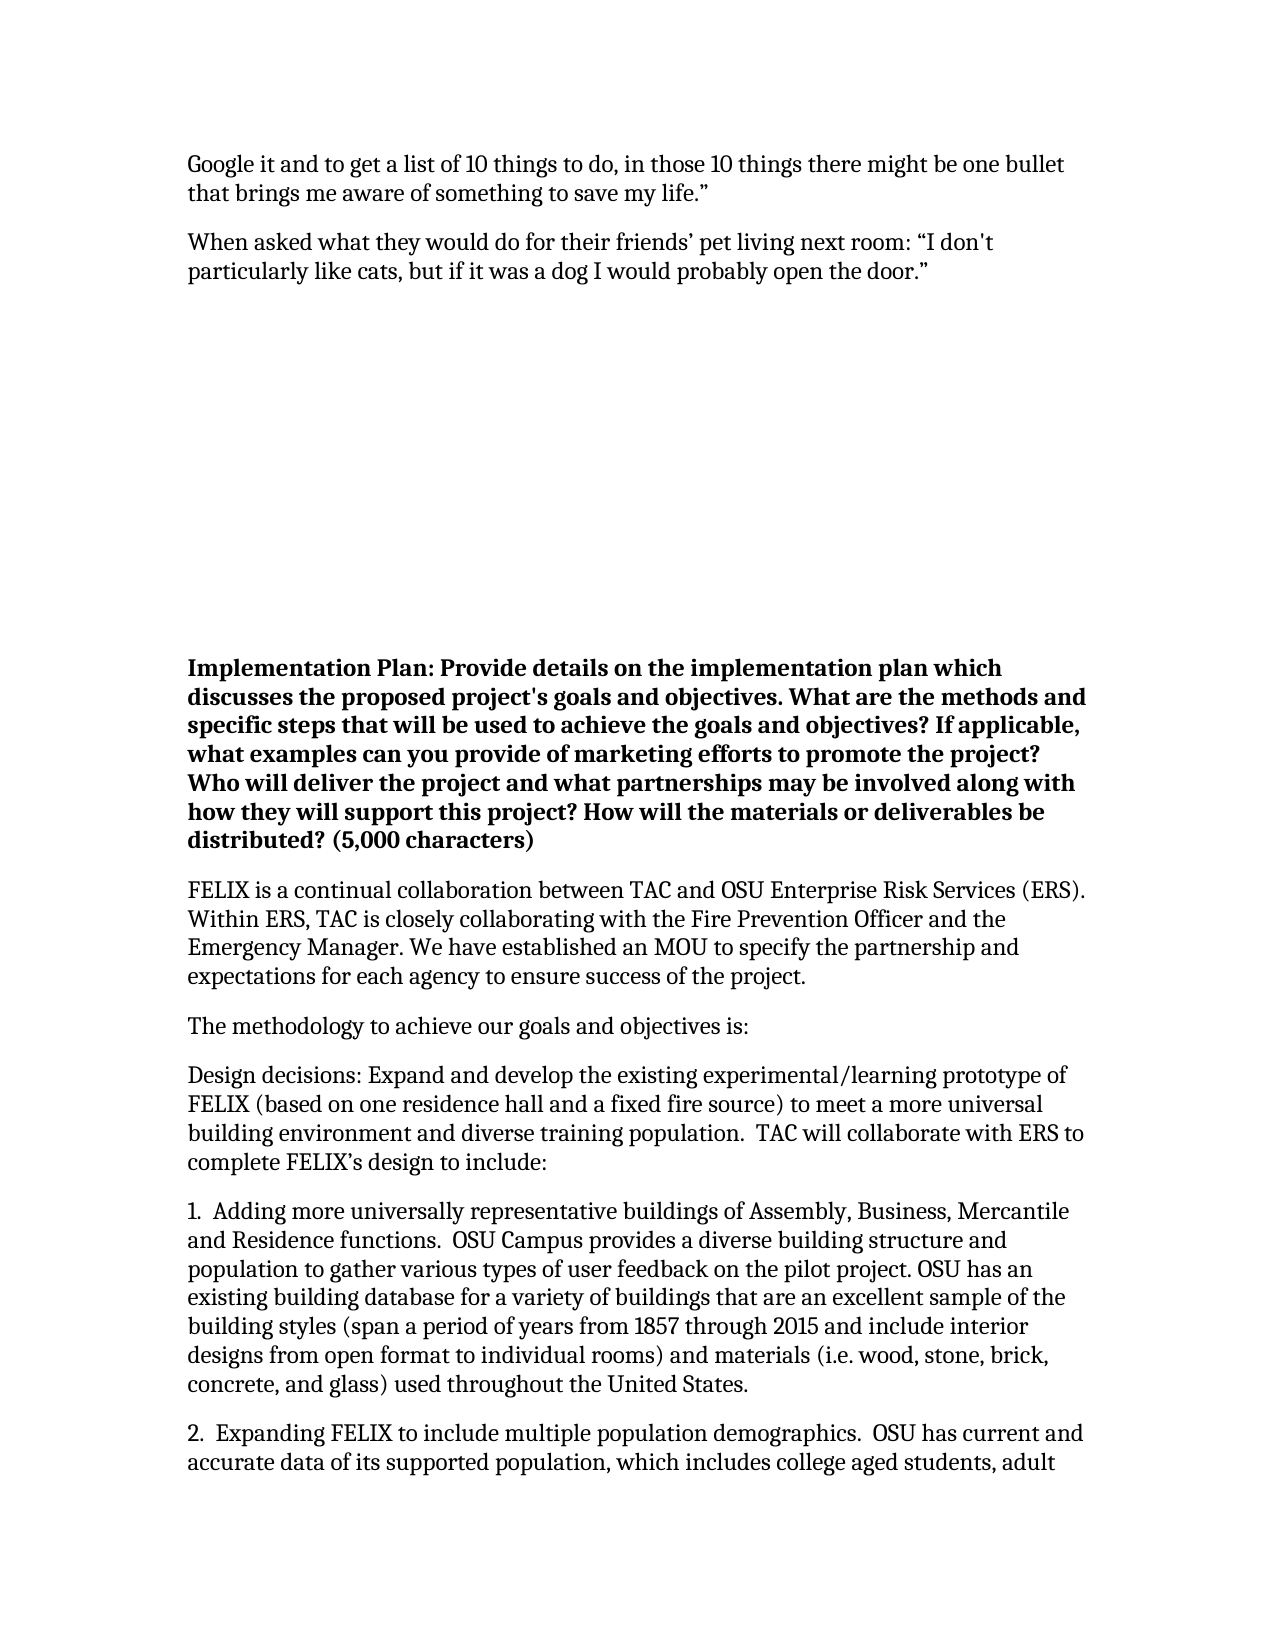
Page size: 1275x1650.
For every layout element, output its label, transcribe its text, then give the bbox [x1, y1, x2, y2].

text 1. Adding more universally representative buildings of Assembly, Business, Mercantile and Residence functions. OSU Campus provides a diverse building structure and population to gather various types of user feedback on the pilot project. OSU has an existing building database for a variety of buildings that are an excellent sample of the building styles (span a period of years from 1857 through 2015 and include interior designs from open format to individual rooms) and materials (i.e. wood, stone, brick, concrete, and glass) used throughout the United States. [187, 1197, 1087, 1398]
text When asked what they would do for their friends’ pet living next room: “I don't particularly like cats, but if it was a dog I would probably open the door.” [187, 228, 1087, 286]
text Implementation Plan: Provide details on the implementation plan which discusses the proposed project's goals and objectives. What are the methods and specific steps that will be used to achieve the goals and objectives? If applicable, what examples can you provide of marketing efforts to promote the project? Who will deliver the project and what partnerships may be involved along with how they will support this project? How will the materials or deliverables be distributed? (5,000 characters) [187, 654, 1087, 855]
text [187, 1419, 1087, 1477]
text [187, 150, 1087, 207]
text FELIX is a continual collaboration between TAC and OSU Enterprise Risk Services (ERS). Within ERS, TAC is closely collaborating with the Fire Prevention Officer and the Emergency Manager. We have established an MOU to specify the partnership and expectations for each agency to ensure success of the project. [187, 876, 1087, 991]
text Design decisions: Expand and develop the existing experimental/learning prototype of FELIX (based on one residence hall and a fixed fire source) to meet a more universal building environment and diverse training population. TAC will collaborate with ERS to complete FELIX’s design to include: [187, 1061, 1087, 1176]
text The methodology to achieve our goals and objectives is: [187, 1012, 1087, 1040]
